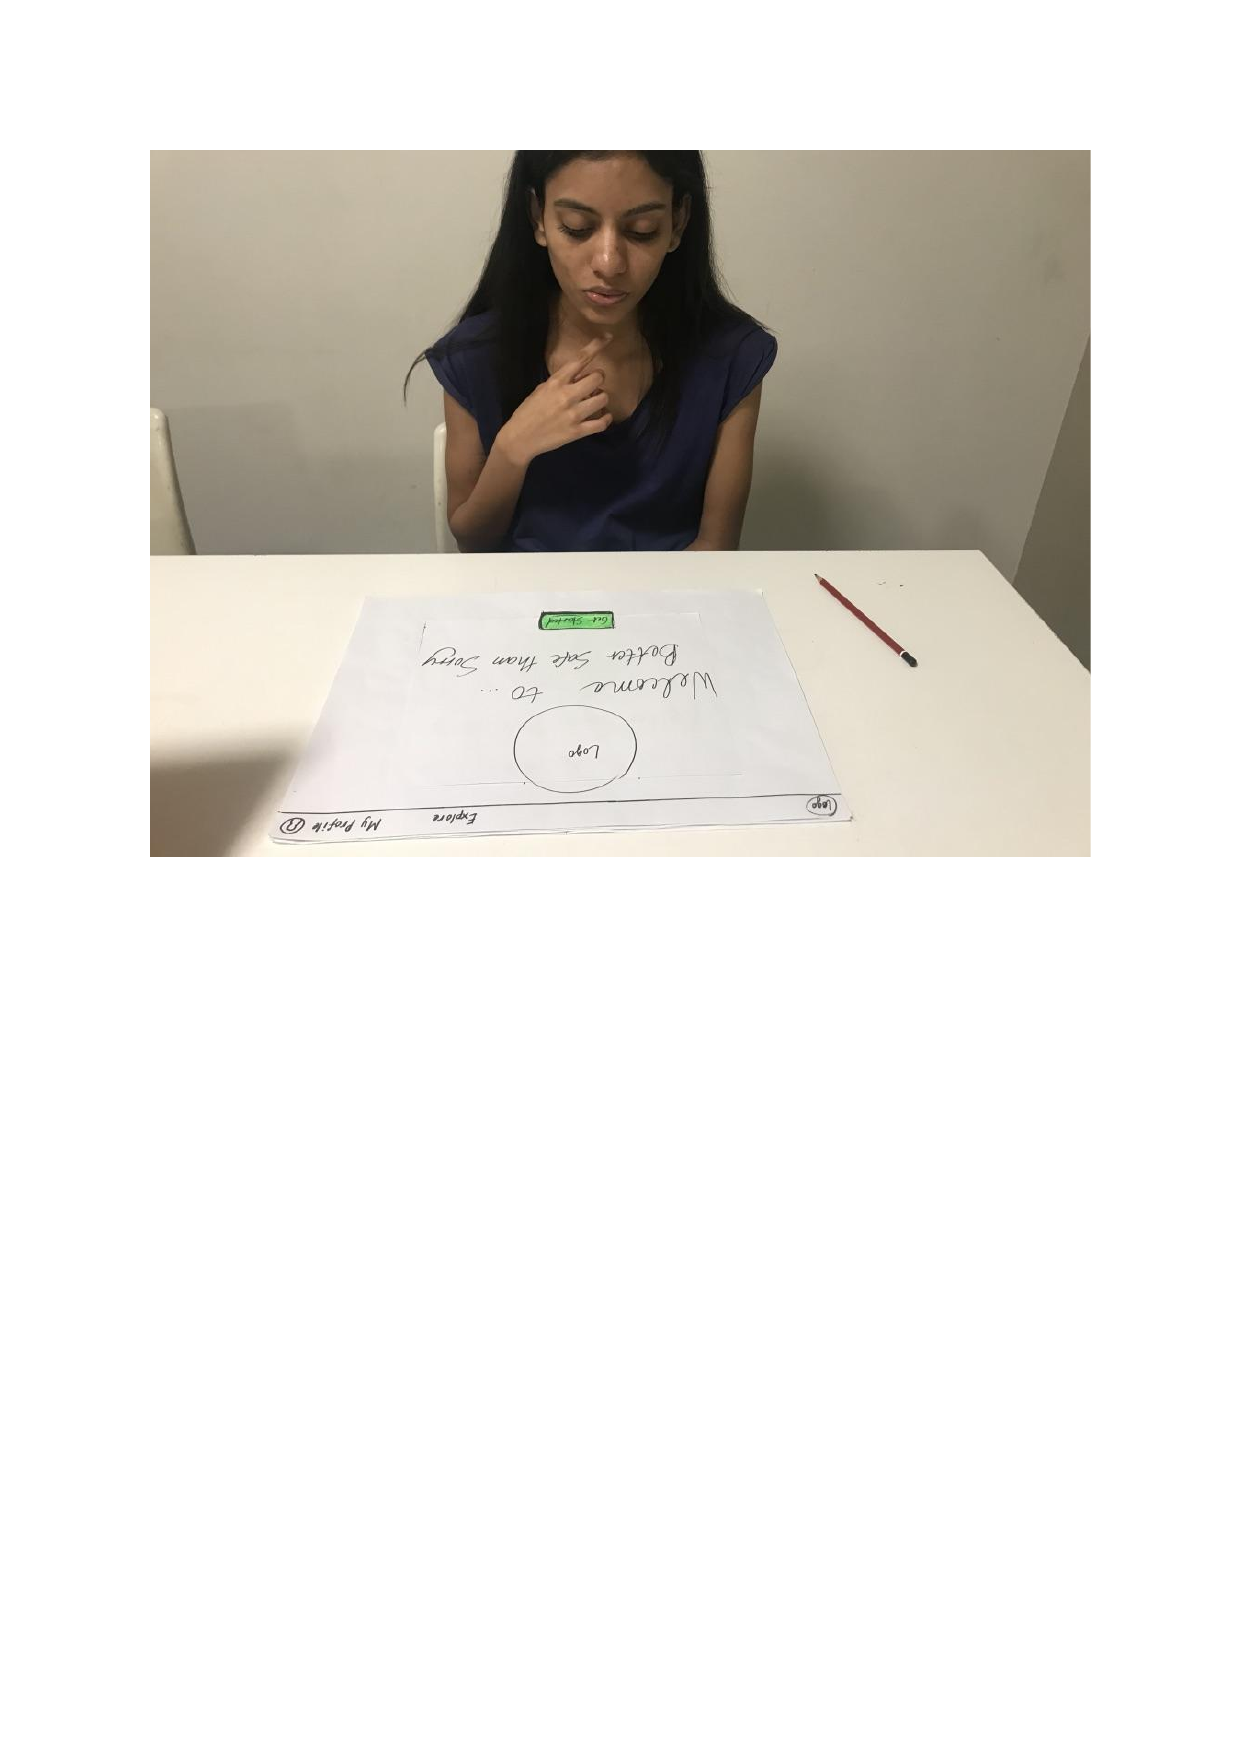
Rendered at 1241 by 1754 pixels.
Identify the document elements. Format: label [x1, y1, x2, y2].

picture [150, 150, 1091, 857]
